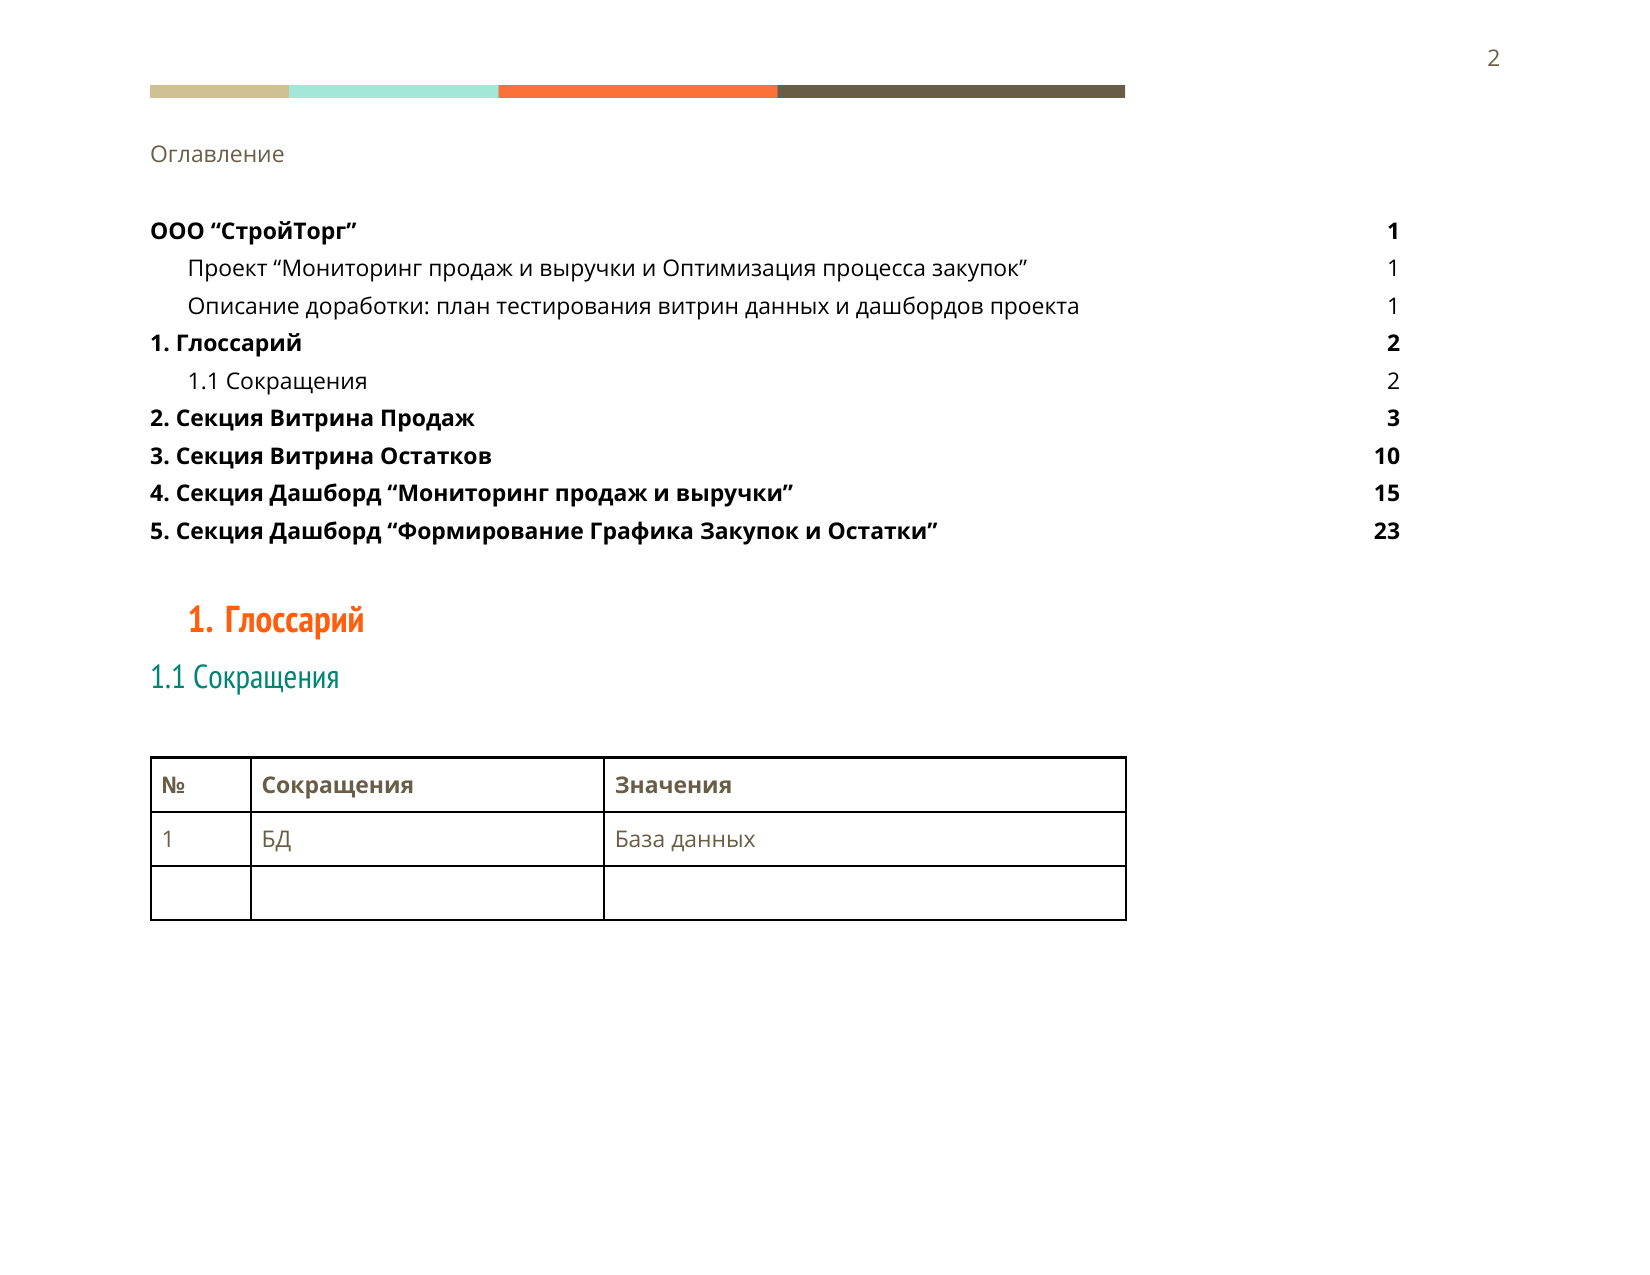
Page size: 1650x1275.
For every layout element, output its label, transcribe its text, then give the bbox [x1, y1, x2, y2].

table_header Сокращения [252, 759, 603, 811]
table_cell БД [252, 813, 603, 865]
table_cell [152, 867, 250, 919]
table_header Значения [605, 759, 1125, 811]
subtitle Глоссарий [187, 594, 1500, 642]
subtitle 1.1 Сокращения [150, 655, 1500, 698]
text Оглавление [150, 137, 1500, 169]
picture [150, 85, 1125, 98]
table_cell База данных [605, 813, 1125, 865]
table_cell [605, 867, 1125, 919]
table_cell [252, 867, 603, 919]
table_cell 1 [152, 813, 250, 865]
table_header № [152, 759, 250, 811]
